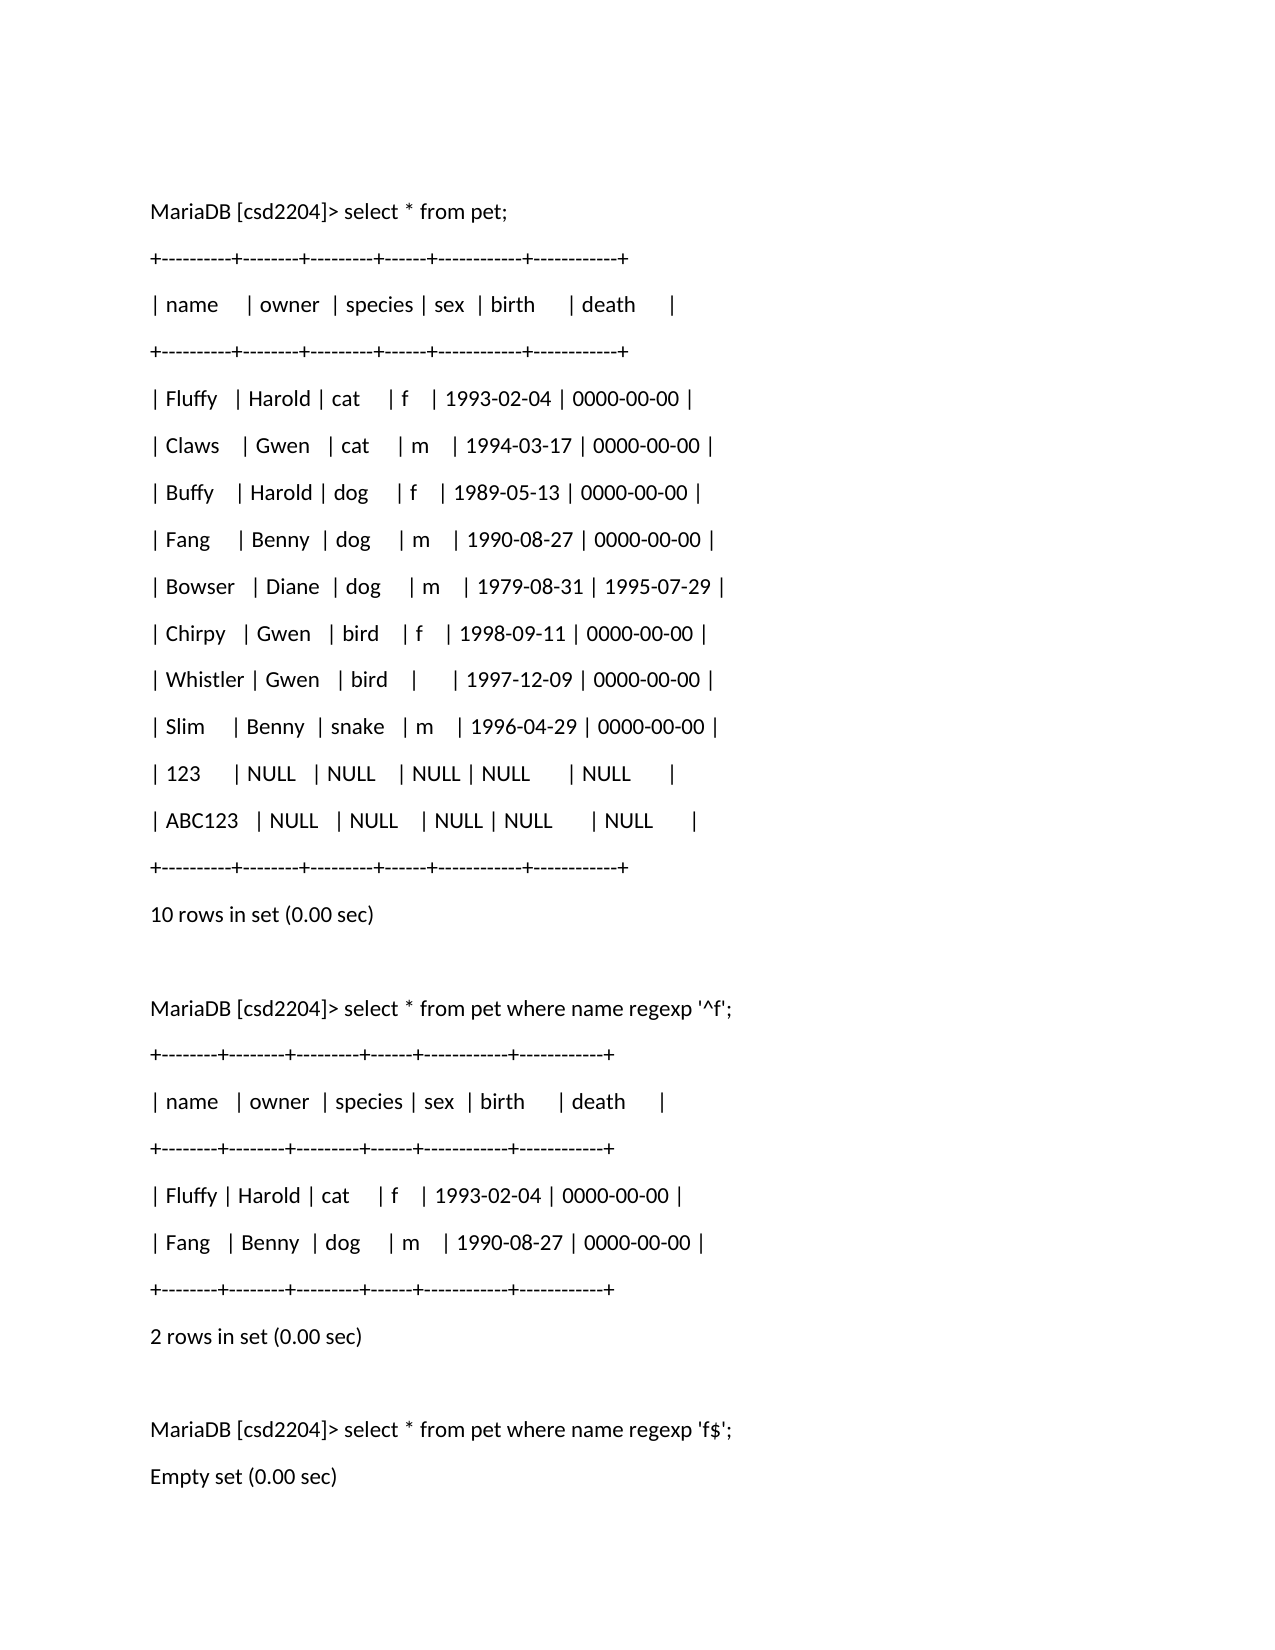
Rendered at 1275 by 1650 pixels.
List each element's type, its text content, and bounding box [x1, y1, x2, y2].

text | 123 | NULL | NULL | NULL | NULL | NULL | [150, 759, 1125, 787]
text MariaDB [csd2204]> select * from pet; [150, 197, 1125, 225]
text | Chirpy | Gwen | bird | f | 1998-09-11 | 0000-00-00 | [150, 619, 1125, 647]
text MariaDB [csd2204]> select * from pet where name regexp 'f$'; [150, 1416, 1125, 1444]
text +----------+--------+---------+------+------------+------------+ [150, 337, 1125, 366]
text +--------+--------+---------+------+------------+------------+ [150, 1134, 1125, 1162]
text | Whistler | Gwen | bird | | 1997-12-09 | 0000-00-00 | [150, 666, 1125, 694]
text | Fluffy | Harold | cat | f | 1993-02-04 | 0000-00-00 | [150, 1181, 1125, 1209]
text | Slim | Benny | snake | m | 1996-04-29 | 0000-00-00 | [150, 712, 1125, 741]
text +----------+--------+---------+------+------------+------------+ [150, 853, 1125, 881]
text | Claws | Gwen | cat | m | 1994-03-17 | 0000-00-00 | [150, 431, 1125, 459]
text | ABC123 | NULL | NULL | NULL | NULL | NULL | [150, 806, 1125, 834]
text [150, 1275, 1125, 1303]
text | Fang | Benny | dog | m | 1990-08-27 | 0000-00-00 | [150, 525, 1125, 553]
text 10 rows in set (0.00 sec) [150, 900, 1125, 928]
text MariaDB [csd2204]> select * from pet where name regexp '^f'; [150, 994, 1125, 1022]
text | Fluffy | Harold | cat | f | 1993-02-04 | 0000-00-00 | [150, 384, 1125, 412]
text | name | owner | species | sex | birth | death | [150, 1087, 1125, 1116]
text +----------+--------+---------+------+------------+------------+ [150, 244, 1125, 272]
text 2 rows in set (0.00 sec) [150, 1322, 1125, 1350]
text +--------+--------+---------+------+------------+------------+ [150, 1041, 1125, 1069]
text | name | owner | species | sex | birth | death | [150, 291, 1125, 319]
text | Fang | Benny | dog | m | 1990-08-27 | 0000-00-00 | [150, 1228, 1125, 1256]
text | Buffy | Harold | dog | f | 1989-05-13 | 0000-00-00 | [150, 478, 1125, 506]
text Empty set (0.00 sec) [150, 1462, 1125, 1491]
text | Bowser | Diane | dog | m | 1979-08-31 | 1995-07-29 | [150, 572, 1125, 600]
